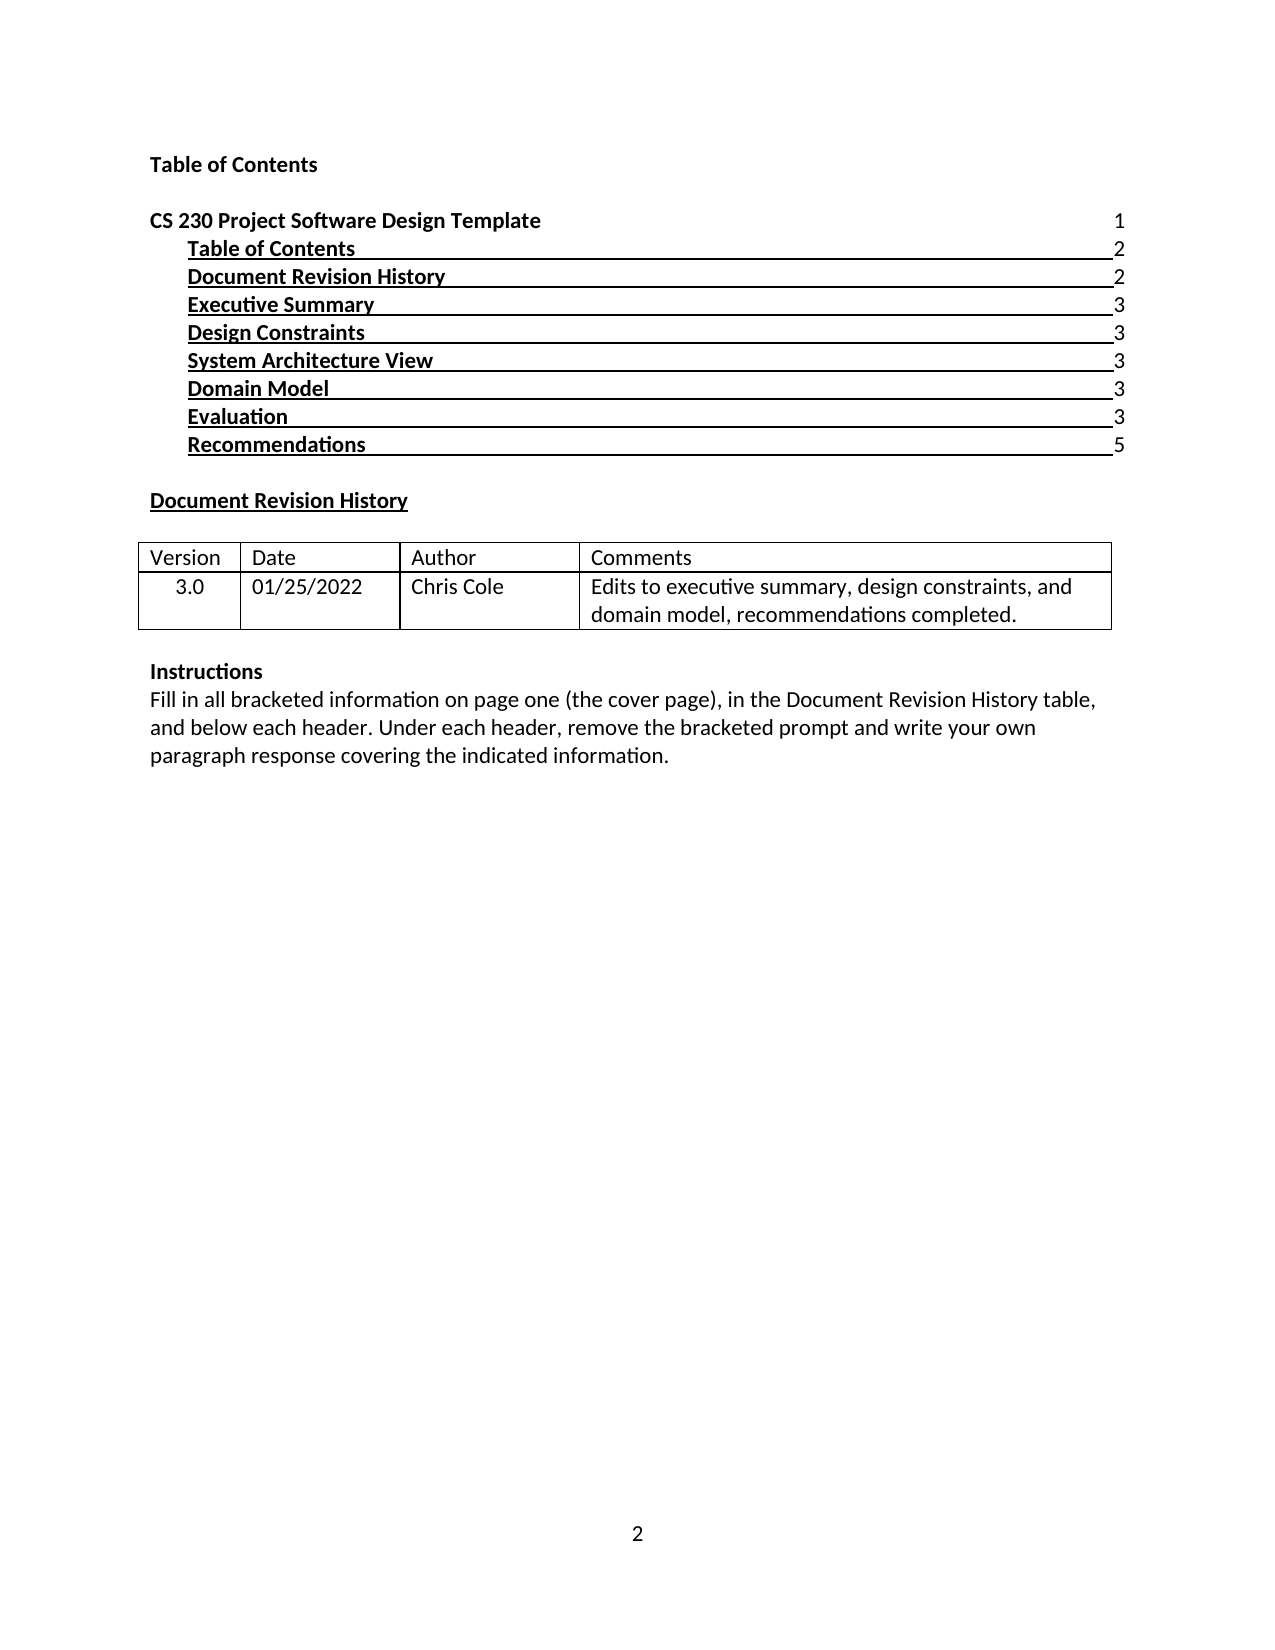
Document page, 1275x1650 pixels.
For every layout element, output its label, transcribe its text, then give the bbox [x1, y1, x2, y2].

text Fill in all bracketed information on page one (the cover page), in the Document Revision History table, and below each header. Under each header, remove the bracketed prompt and write your own paragraph response covering the indicated information. [150, 686, 1125, 769]
table_header Comments [580, 543, 1111, 571]
table_cell Edits to executive summary, design constraints, and domain model, recommendations completed. [580, 573, 1111, 628]
table_header Version [139, 543, 240, 571]
subtitle Table of Contents [150, 150, 1125, 178]
table_header Date [241, 543, 399, 571]
table_cell 3.0 [139, 573, 240, 628]
text Instructions [150, 657, 1125, 686]
table_cell Chris Cole [401, 573, 579, 628]
table_header Author [401, 543, 579, 571]
table_cell 01/25/2022 [241, 573, 399, 628]
subtitle Document Revision History [150, 486, 1125, 514]
